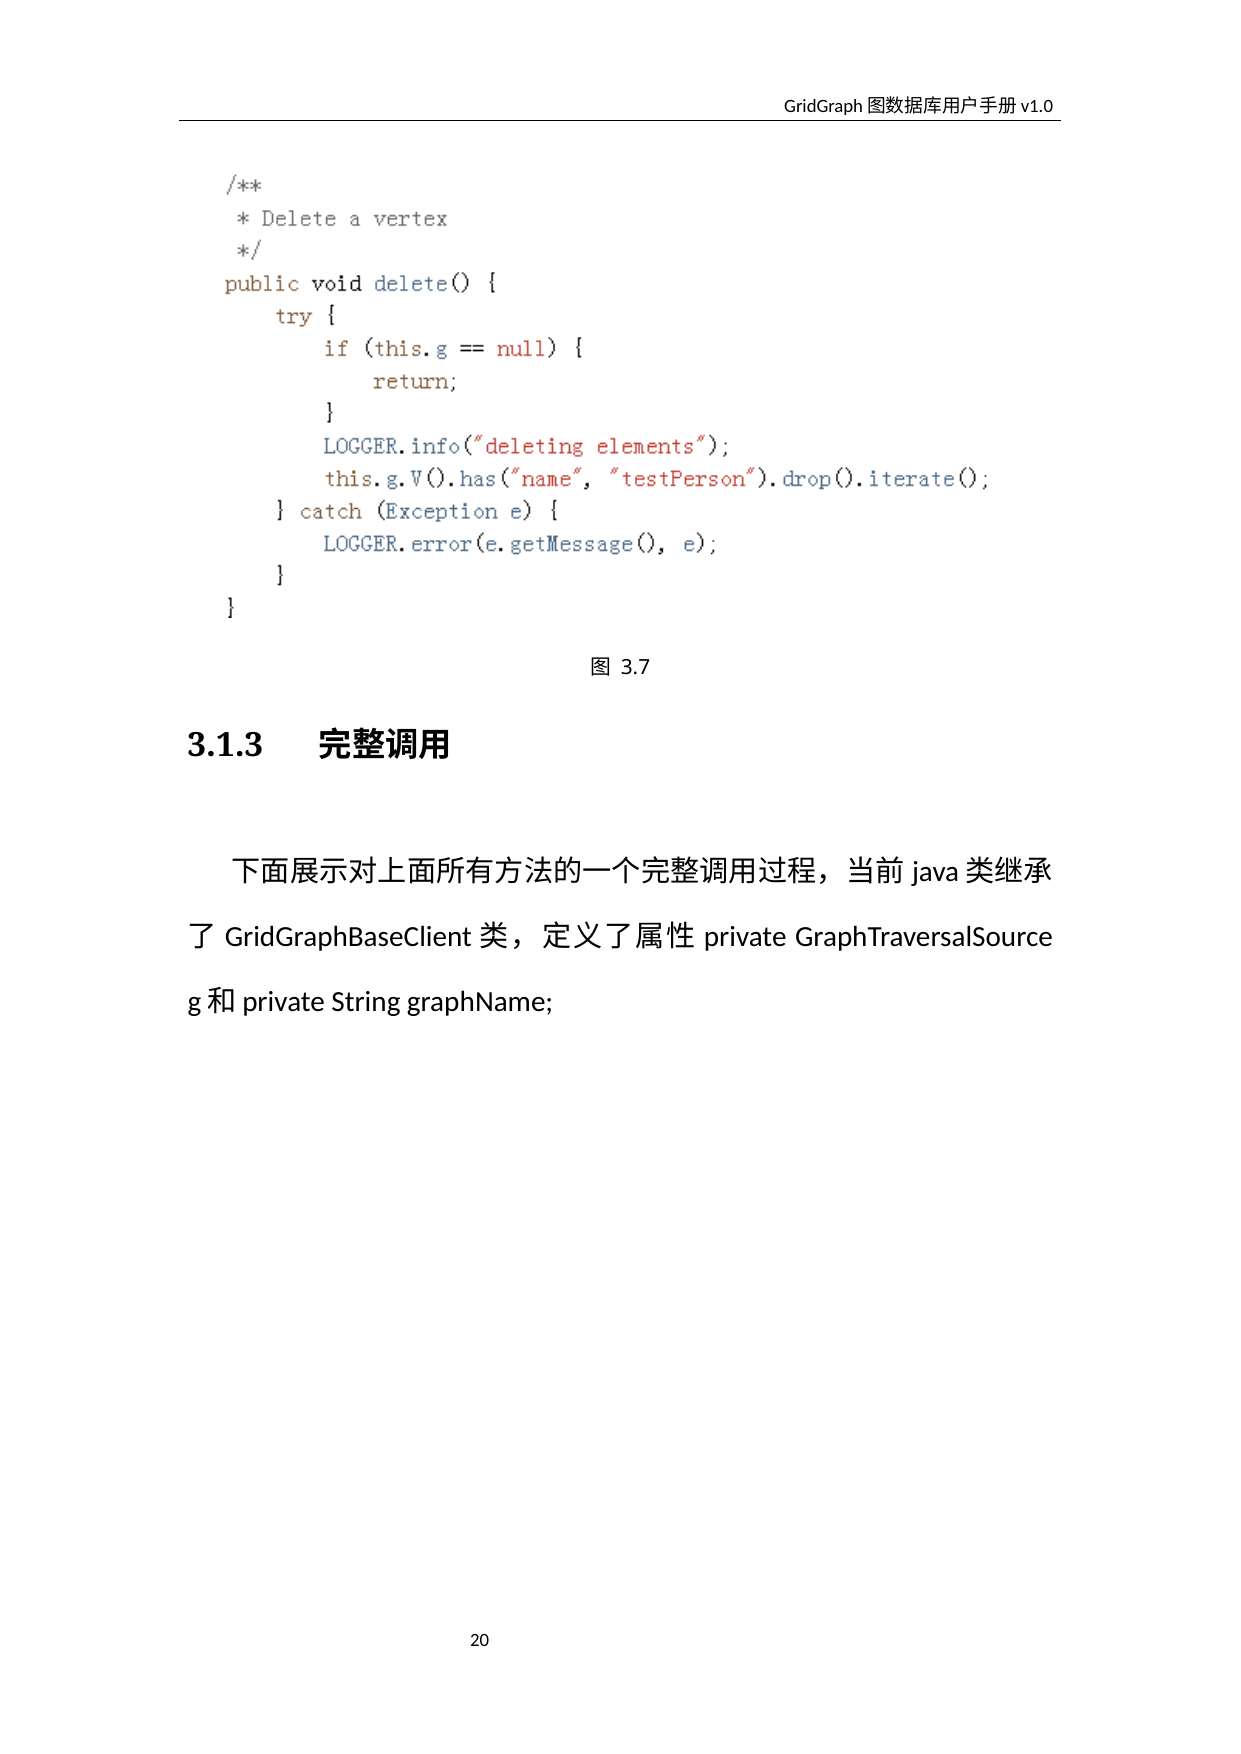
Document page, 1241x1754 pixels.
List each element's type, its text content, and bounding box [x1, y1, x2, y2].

text 下面展示对上面所有方法的一个完整调用过程，当前java类继承了GridGraphBaseClient类，定义了属性private GraphTraversalSource g和private String graphName; [187, 836, 1053, 1031]
subtitle 完整调用 [187, 709, 1053, 774]
text 图 3.7 [187, 649, 1053, 682]
picture [187, 162, 1053, 618]
